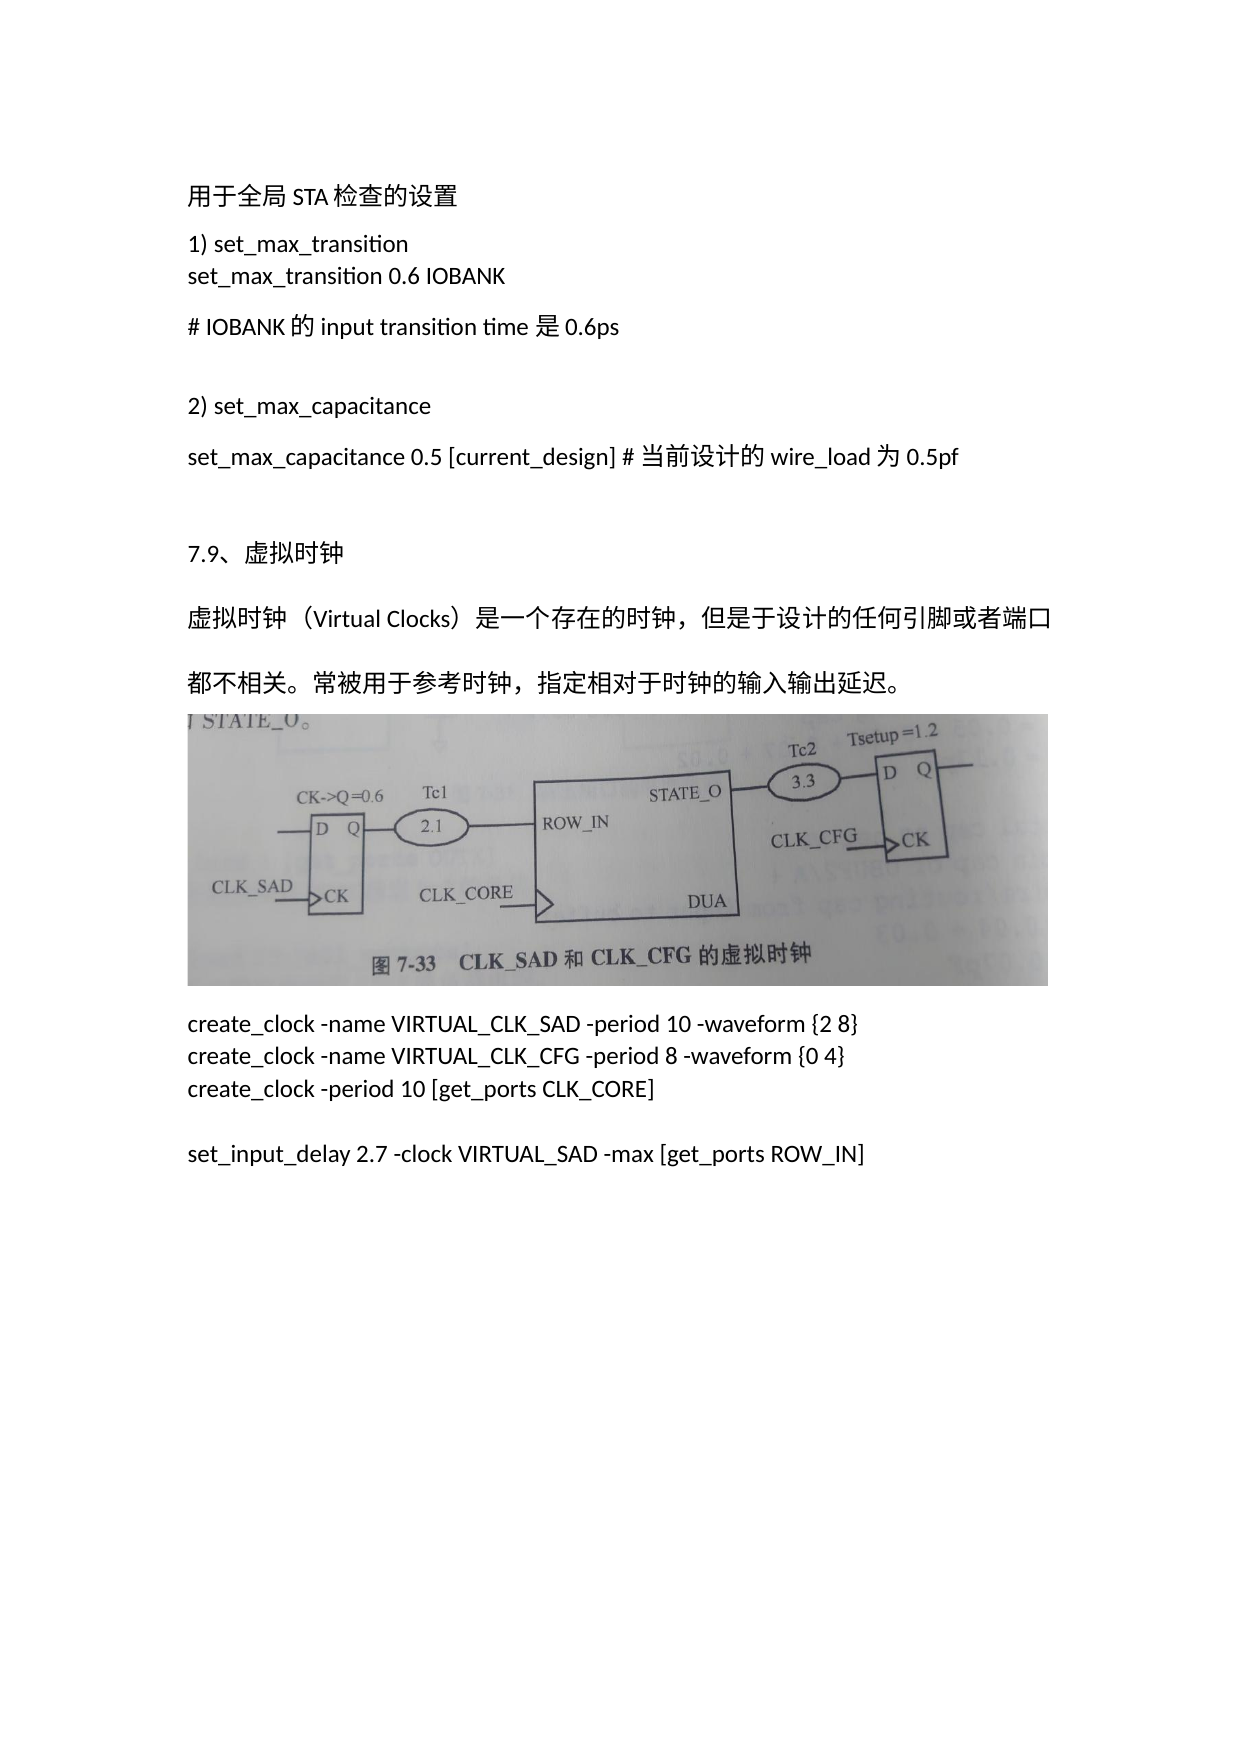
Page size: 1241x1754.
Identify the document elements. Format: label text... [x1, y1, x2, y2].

list 7.9、虚拟时钟 [187, 519, 1053, 584]
list # IOBANK的input transition time 是0.6ps [187, 292, 1053, 357]
picture [187, 714, 1048, 986]
list 用于全局STA检查的设置 [187, 162, 1053, 227]
list set_max_capacitance 0.5 [current_design] # 当前设计的wire_load为0.5pf [187, 422, 1053, 487]
list set_max_capacitance [187, 389, 1053, 422]
list set_max_transition 0.6 IOBANK [187, 259, 1053, 292]
list create_clock -period 10 [get_ports CLK_CORE] [187, 1072, 1053, 1104]
list set_max_transition [187, 227, 1053, 259]
list create_clock -name VIRTUAL_CLK_SAD -period 10 -waveform {2 8} [187, 1007, 1053, 1039]
list create_clock -name VIRTUAL_CLK_CFG -period 8 -waveform {0 4} [187, 1039, 1053, 1072]
list 虚拟时钟（Virtual Clocks）是一个存在的时钟，但是于设计的任何引脚或者端口都不相关。常被用于参考时钟，指定相对于时钟的输入输出延迟。 [187, 584, 1053, 714]
list set_input_delay 2.7 -clock VIRTUAL_SAD -max [get_ports ROW_IN] [187, 1137, 1053, 1169]
